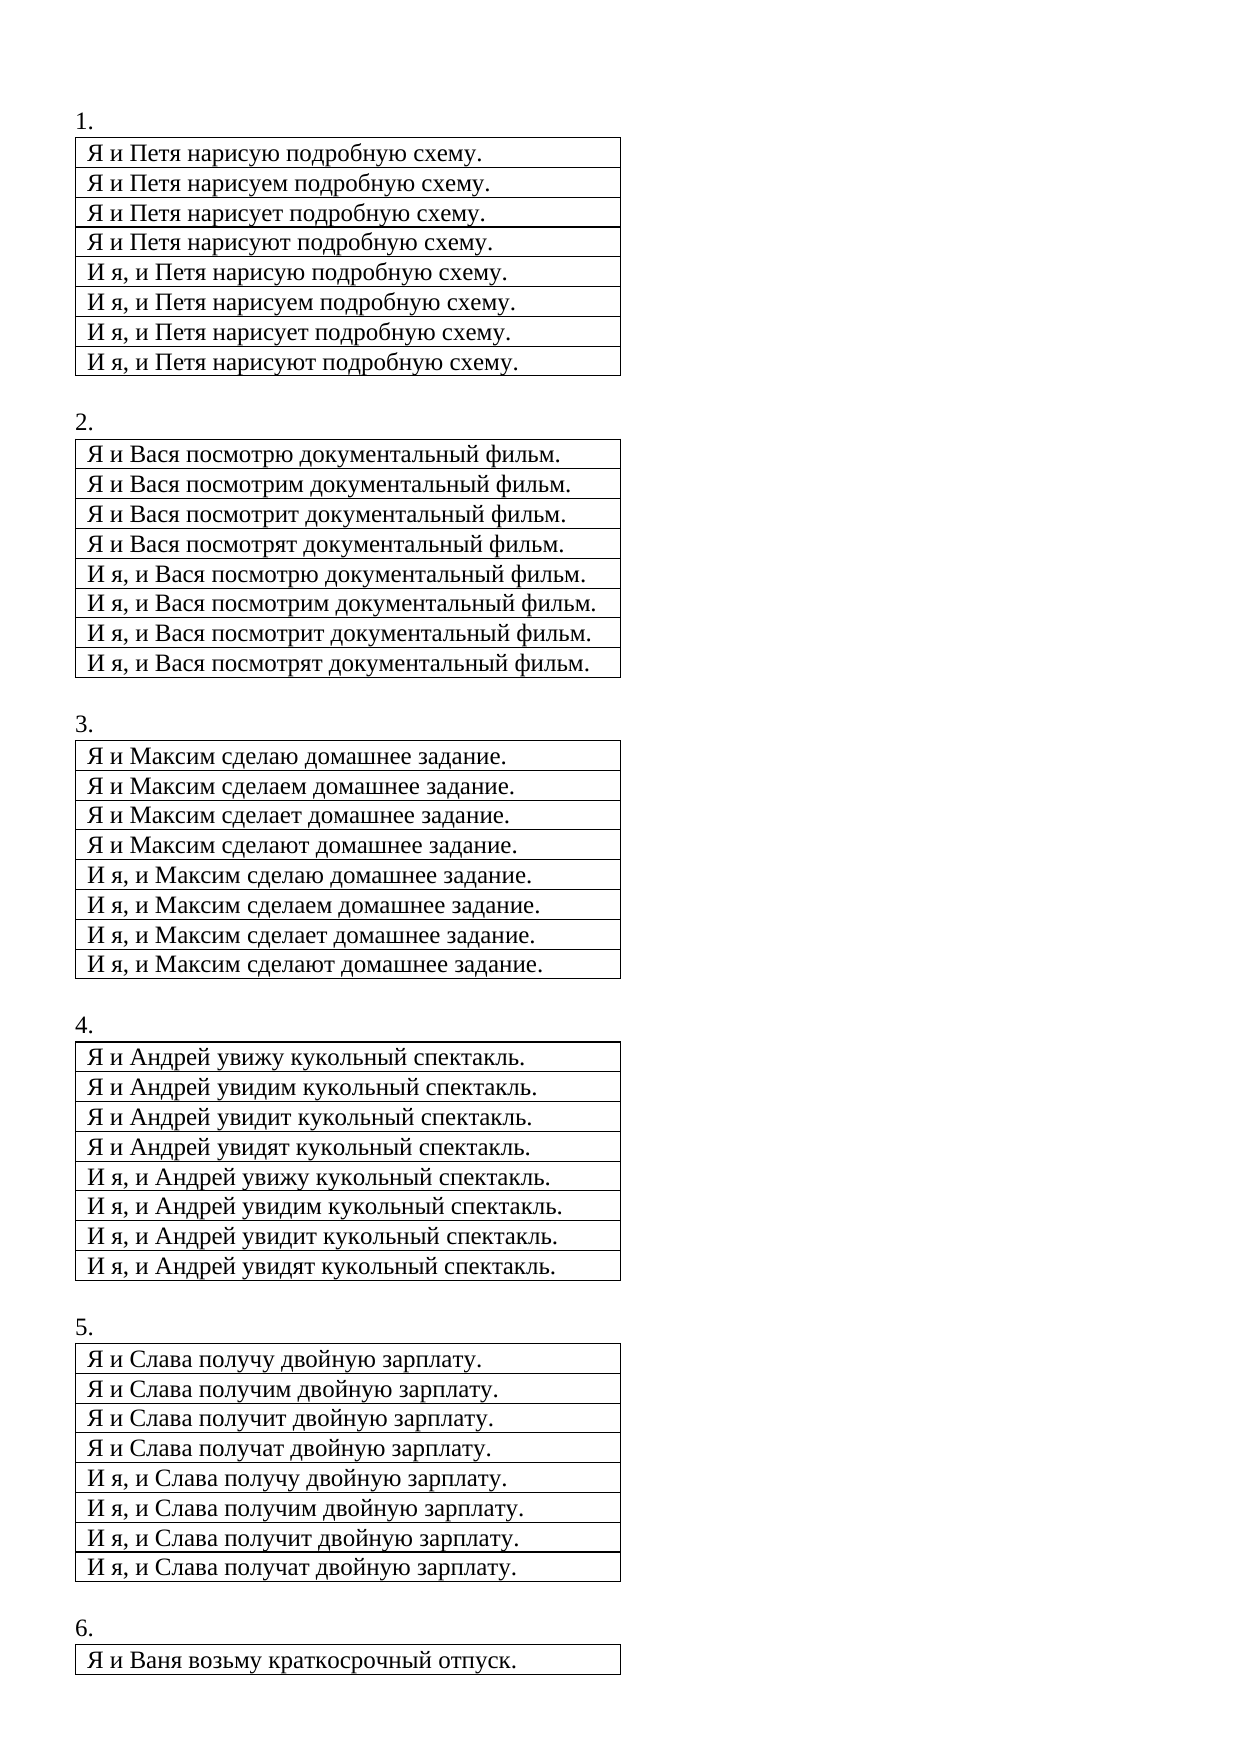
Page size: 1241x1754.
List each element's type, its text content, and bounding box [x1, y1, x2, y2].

table_cell И я, и Вася посмотрим документальный фильм. [76, 589, 620, 617]
table_cell Я и Андрей увидят кукольный спектакль. [76, 1132, 620, 1161]
table_cell Я и Андрей увидим кукольный спектакль. [76, 1072, 620, 1101]
table_cell И я, и Максим сделают домашнее задание. [76, 950, 620, 978]
table_cell Я и Слава получим двойную зарплату. [76, 1374, 620, 1402]
table_cell И я, и Андрей увидят кукольный спектакль. [76, 1251, 620, 1280]
table_cell И я, и Слава получим двойную зарплату. [76, 1493, 620, 1522]
table_cell И я, и Вася посмотрит документальный фильм. [76, 618, 620, 647]
table_cell Я и Слава получит двойную зарплату. [76, 1404, 620, 1432]
table_header Я и Вася посмотрю документальный фильм. [76, 440, 620, 468]
table_cell Я и Вася посмотрят документальный фильм. [76, 529, 620, 558]
table_cell Я и Петя нарисуем подробную схему. [76, 168, 620, 197]
table_cell И я, и Андрей увидим кукольный спектакль. [76, 1191, 620, 1220]
table_cell И я, и Петя нарисует подробную схему. [76, 317, 620, 346]
text 6. [75, 1613, 1165, 1642]
table_cell Я и Андрей увидит кукольный спектакль. [76, 1102, 620, 1131]
table_header Я и Петя нарисую подробную схему. [76, 138, 620, 167]
table_cell Я и Максим сделают домашнее задание. [76, 830, 620, 859]
table_cell И я, и Слава получит двойную зарплату. [76, 1523, 620, 1551]
text 4. [75, 1010, 1165, 1039]
table_cell И я, и Максим сделаем домашнее задание. [76, 890, 620, 919]
table_cell И я, и Вася посмотрю документальный фильм. [76, 559, 620, 587]
table_cell И я, и Андрей увижу кукольный спектакль. [76, 1162, 620, 1190]
text 1. [75, 106, 1165, 135]
table_cell Я и Вася посмотрим документальный фильм. [76, 469, 620, 498]
text 3. [75, 709, 1165, 738]
table_header Я и Андрей увижу кукольный спектакль. [76, 1043, 620, 1071]
table_cell Я и Петя нарисуют подробную схему. [76, 228, 620, 256]
table_cell И я, и Петя нарисуют подробную схему. [76, 347, 620, 375]
table_cell Я и Вася посмотрит документальный фильм. [76, 499, 620, 528]
table_cell Я и Максим сделает домашнее задание. [76, 801, 620, 829]
table_cell И я, и Петя нарисую подробную схему. [76, 257, 620, 286]
table_cell И я, и Петя нарисуем подробную схему. [76, 287, 620, 316]
table_cell Я и Максим сделаем домашнее задание. [76, 771, 620, 799]
table_cell И я, и Слава получу двойную зарплату. [76, 1463, 620, 1492]
text 5. [75, 1312, 1165, 1341]
text 2. [75, 407, 1165, 436]
table_header Я и Ваня возьму краткосрочный отпуск. [76, 1645, 620, 1674]
table_header Я и Слава получу двойную зарплату. [76, 1344, 620, 1373]
table_header Я и Максим сделаю домашнее задание. [76, 741, 620, 770]
table_cell Я и Петя нарисует подробную схему. [76, 198, 620, 226]
table_cell И я, и Вася посмотрят документальный фильм. [76, 648, 620, 677]
table_cell И я, и Андрей увидит кукольный спектакль. [76, 1221, 620, 1250]
table_cell И я, и Максим сделаю домашнее задание. [76, 860, 620, 889]
table_cell Я и Слава получат двойную зарплату. [76, 1433, 620, 1462]
table_cell И я, и Максим сделает домашнее задание. [76, 920, 620, 948]
table_cell И я, и Слава получат двойную зарплату. [76, 1553, 620, 1581]
